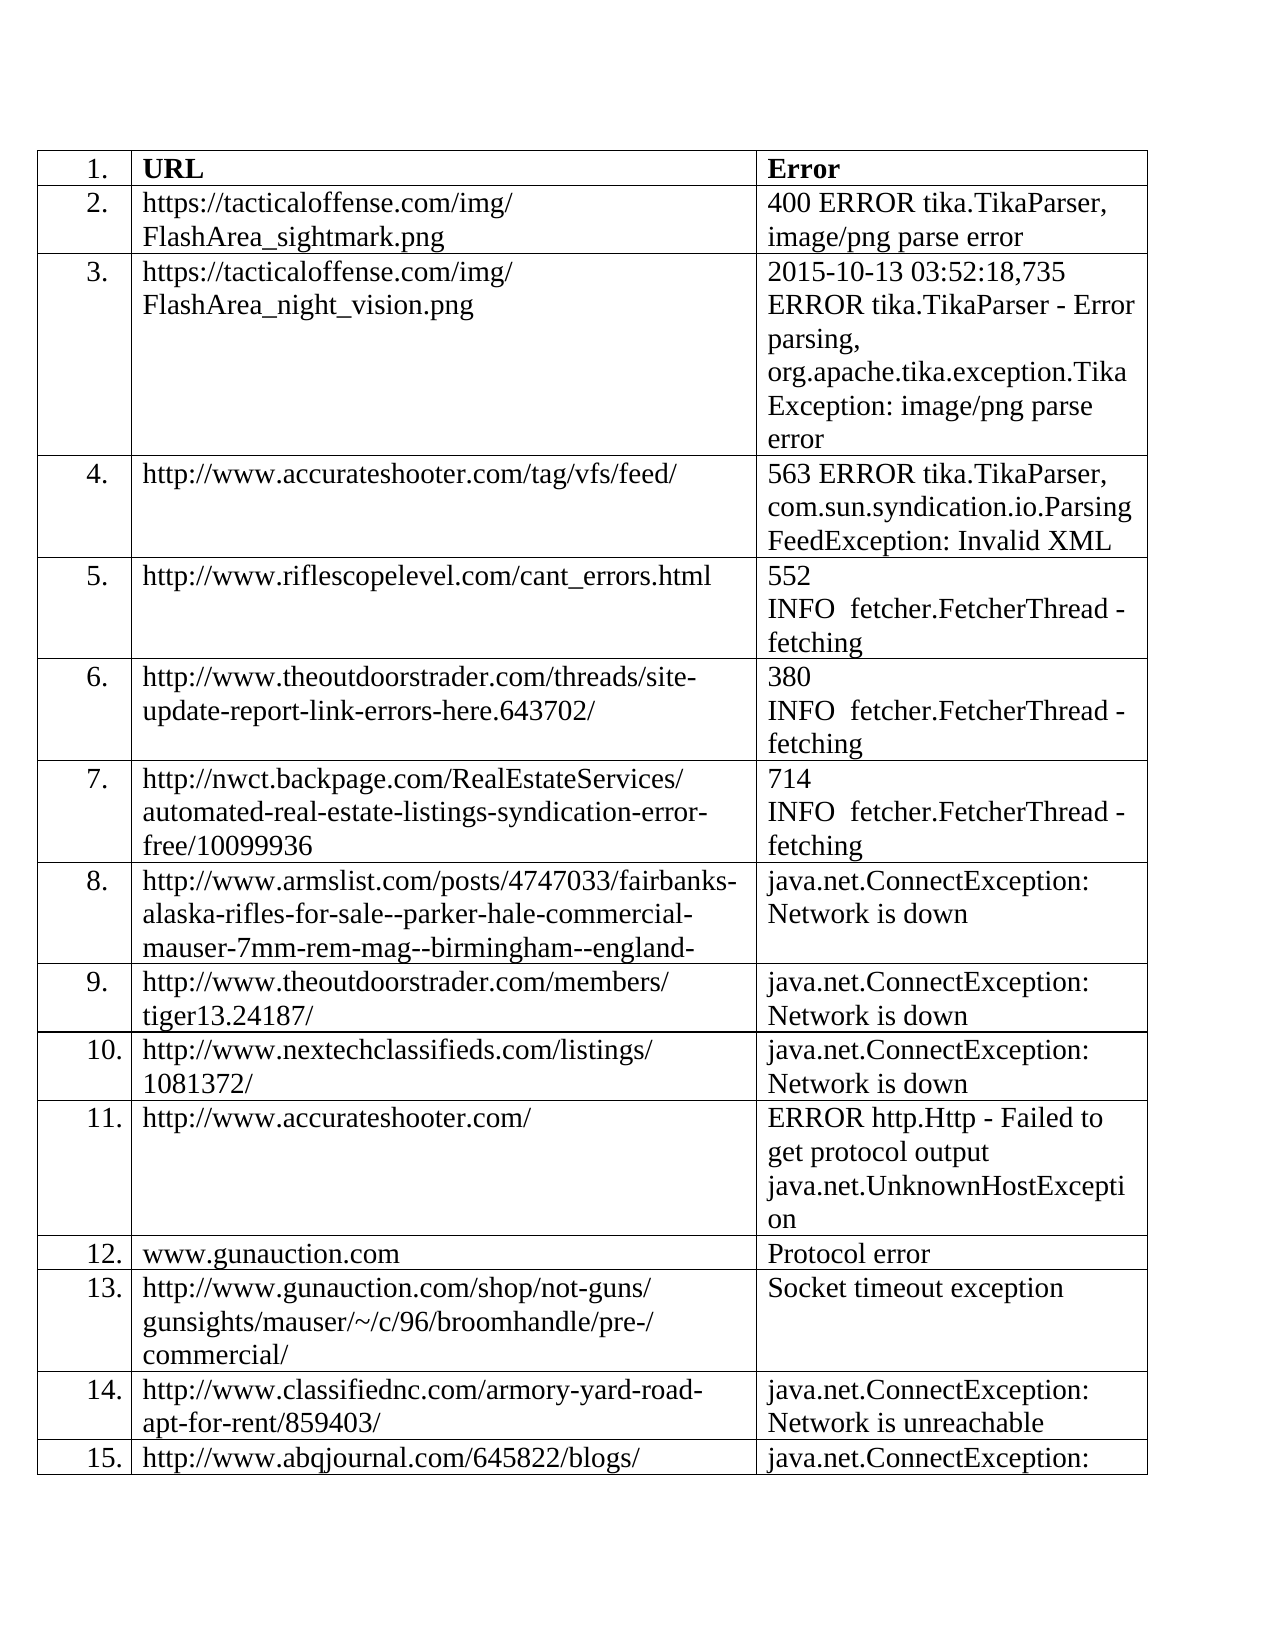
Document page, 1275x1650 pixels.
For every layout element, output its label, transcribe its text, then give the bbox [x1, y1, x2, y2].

table_cell ERROR http.Http - Failed to get protocol output java.net.UnknownHostException [757, 1101, 1147, 1235]
table_cell https://tacticaloffense.com/img/FlashArea_sightmark.png [132, 186, 756, 253]
table_cell java.net.ConnectException: Network is down [757, 964, 1147, 1031]
table_header [38, 151, 131, 184]
table_cell http://nwct.backpage.com/RealEstateServices/automated-real-estate-listings-syndication-error-free/10099936 [132, 761, 756, 862]
table_cell [38, 863, 131, 963]
table_cell [38, 1033, 131, 1099]
table_cell [38, 1440, 131, 1474]
table_header Error [757, 151, 1147, 184]
table_cell java.net.ConnectException: Network is down [757, 863, 1147, 963]
table_cell [38, 1236, 131, 1269]
table_cell [38, 659, 131, 760]
table_cell [38, 1101, 131, 1235]
table_cell 380 INFO fetcher.FetcherThread - fetching [757, 659, 1147, 760]
table_header URL [132, 151, 756, 184]
table_cell https://tacticaloffense.com/img/FlashArea_night_vision.png [132, 254, 756, 455]
table_cell http://www.classifiednc.com/armory-yard-road-apt-for-rent/859403/ [132, 1372, 756, 1439]
table_cell [38, 456, 131, 557]
table_cell http://www.theoutdoorstrader.com/members/tiger13.24187/ [132, 964, 756, 1031]
table_cell http://www.theoutdoorstrader.com/threads/site-update-report-link-errors-here.643702/ [132, 659, 756, 760]
table_cell [38, 964, 131, 1031]
table_cell [38, 254, 131, 455]
table_cell 714 INFO fetcher.FetcherThread - fetching [757, 761, 1147, 862]
table_cell www.gunauction.com [132, 1236, 756, 1269]
table_cell http://www.gunauction.com/shop/not-guns/gunsights/mauser/~/c/96/broomhandle/pre-/commercial/ [132, 1270, 756, 1371]
table_cell http://www.nextechclassifieds.com/listings/1081372/ [132, 1033, 756, 1099]
table_cell http://www.armslist.com/posts/4747033/fairbanks-alaska-rifles-for-sale--parker-hale-commercial-mauser-7mm-rem-mag--birmingham--england- [132, 863, 756, 963]
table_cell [132, 1440, 756, 1474]
table_cell [38, 1270, 131, 1371]
table_cell 2015-10-13 03:52:18,735 ERROR tika.TikaParser - Error parsing, org.apache.tika.exception.TikaException: image/png parse error [757, 254, 1147, 455]
table_cell [38, 761, 131, 862]
table_cell Protocol error [757, 1236, 1147, 1269]
table_cell http://www.accurateshooter.com/ [132, 1101, 756, 1235]
table_cell http://www.riflescopelevel.com/cant_errors.html [132, 558, 756, 658]
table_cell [757, 1372, 1147, 1439]
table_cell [757, 1440, 1147, 1474]
table_cell 552 INFO fetcher.FetcherThread - fetching [757, 558, 1147, 658]
table_cell 400 ERROR tika.TikaParser, image/png parse error [757, 186, 1147, 253]
table_cell [38, 558, 131, 658]
table_cell 563 ERROR tika.TikaParser, com.sun.syndication.io.ParsingFeedException: Invalid XML [757, 456, 1147, 557]
table_cell Socket timeout exception [757, 1270, 1147, 1371]
table_cell [38, 1372, 131, 1439]
table_cell http://www.accurateshooter.com/tag/vfs/feed/ [132, 456, 756, 557]
table_cell java.net.ConnectException: Network is down [757, 1033, 1147, 1099]
table_cell [38, 186, 131, 253]
